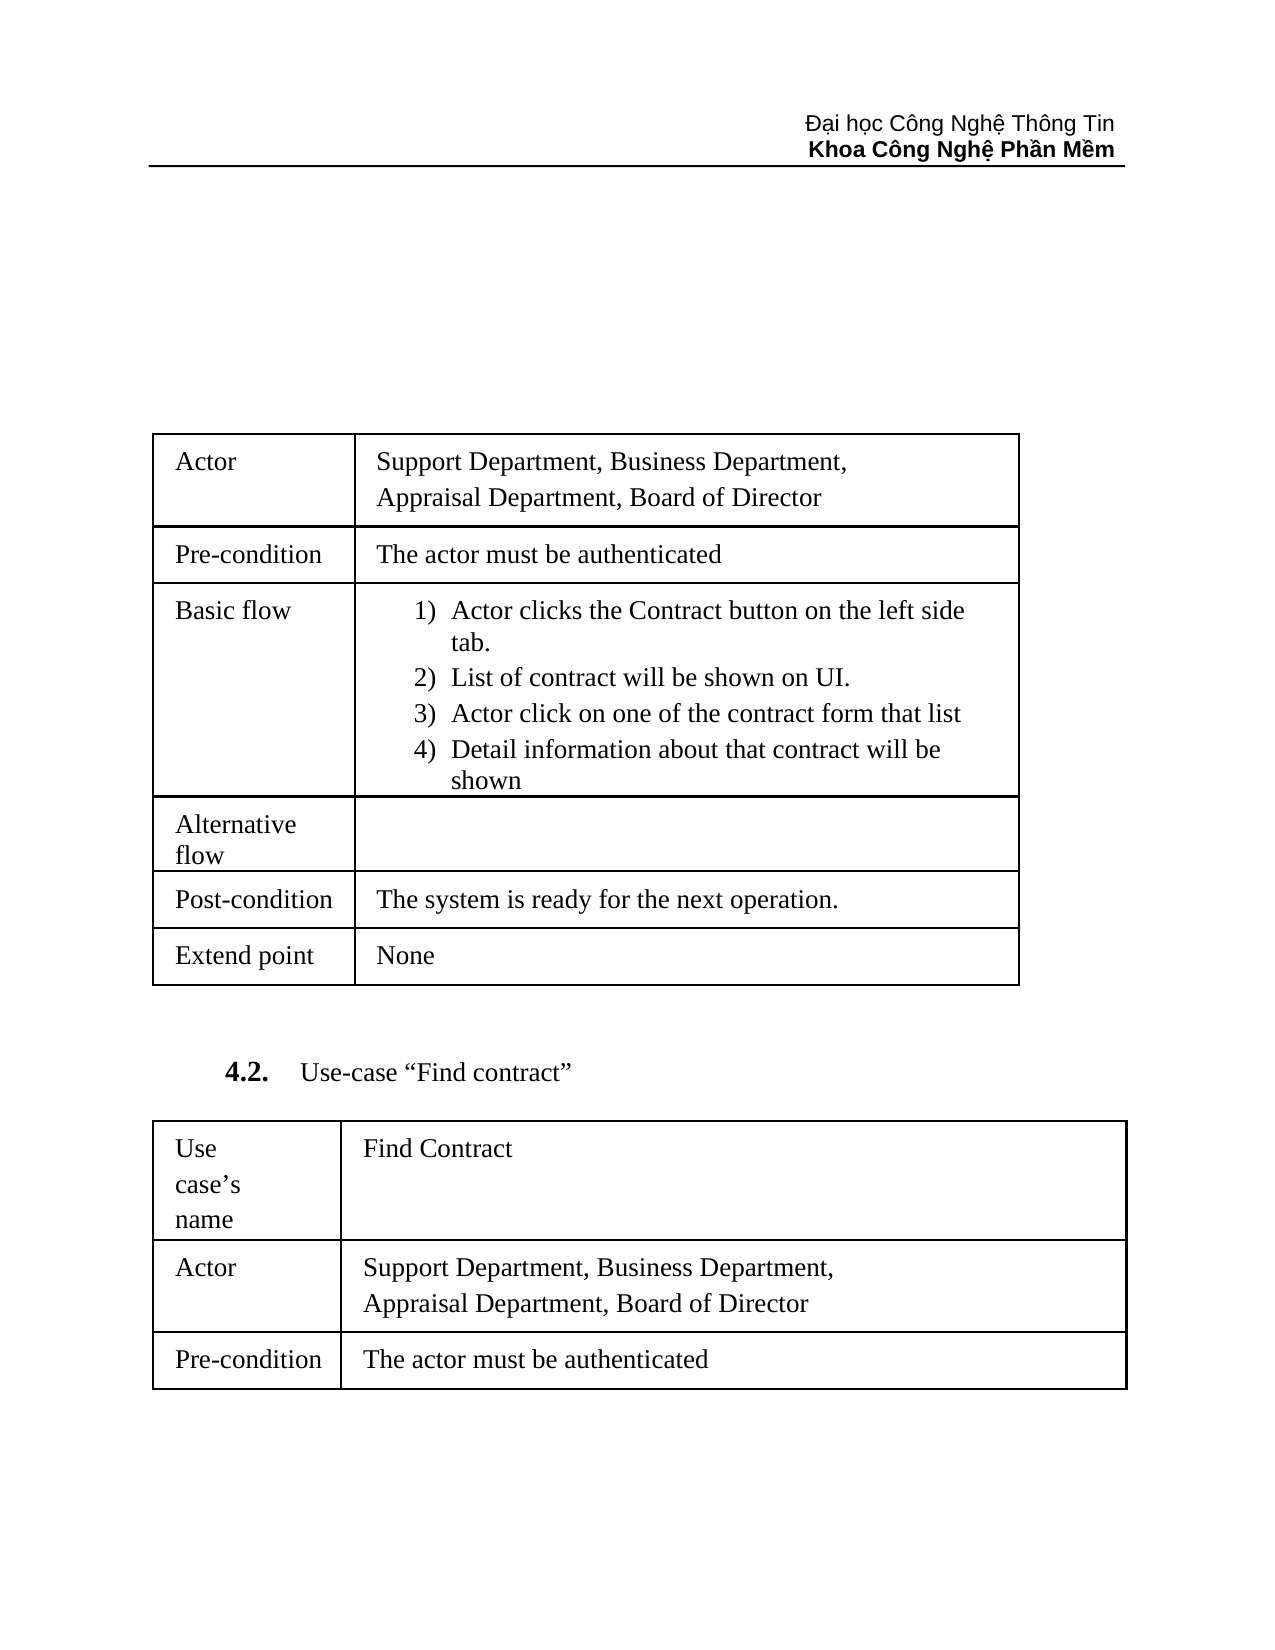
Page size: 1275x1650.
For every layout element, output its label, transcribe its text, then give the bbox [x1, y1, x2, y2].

table_header Find Contract [342, 1122, 1125, 1239]
table_cell Support Department, Business Department, Appraisal Department, Board of Director [342, 1241, 1125, 1331]
table_cell Post-condition [154, 872, 354, 927]
table_header Actor [154, 435, 354, 525]
table_header Use case’s name [154, 1122, 340, 1239]
table_cell Pre-condition [154, 1333, 340, 1388]
subtitle Use-case “Find contract” [225, 1054, 1206, 1088]
table_header Support Department, Business Department, Appraisal Department, Board of Director [356, 435, 1018, 525]
table_cell Extend point [154, 929, 354, 983]
table_cell Alternative flow [154, 798, 354, 870]
table_cell [356, 798, 1018, 870]
table_cell None [356, 929, 1018, 983]
table_cell Actor [154, 1241, 340, 1331]
table_cell Actor clicks the Contract button on the left side tab. List of contract will be shown on UI. Actor click on one of the contract form that list Detail information about that contract will be shown [356, 584, 1018, 795]
table_cell The system is ready for the next operation. [356, 872, 1018, 927]
table_cell The actor must be authenticated [342, 1333, 1125, 1388]
table_cell Basic flow [154, 584, 354, 795]
table_cell Pre-condition [154, 528, 354, 582]
table_cell The actor must be authenticated [356, 528, 1018, 582]
